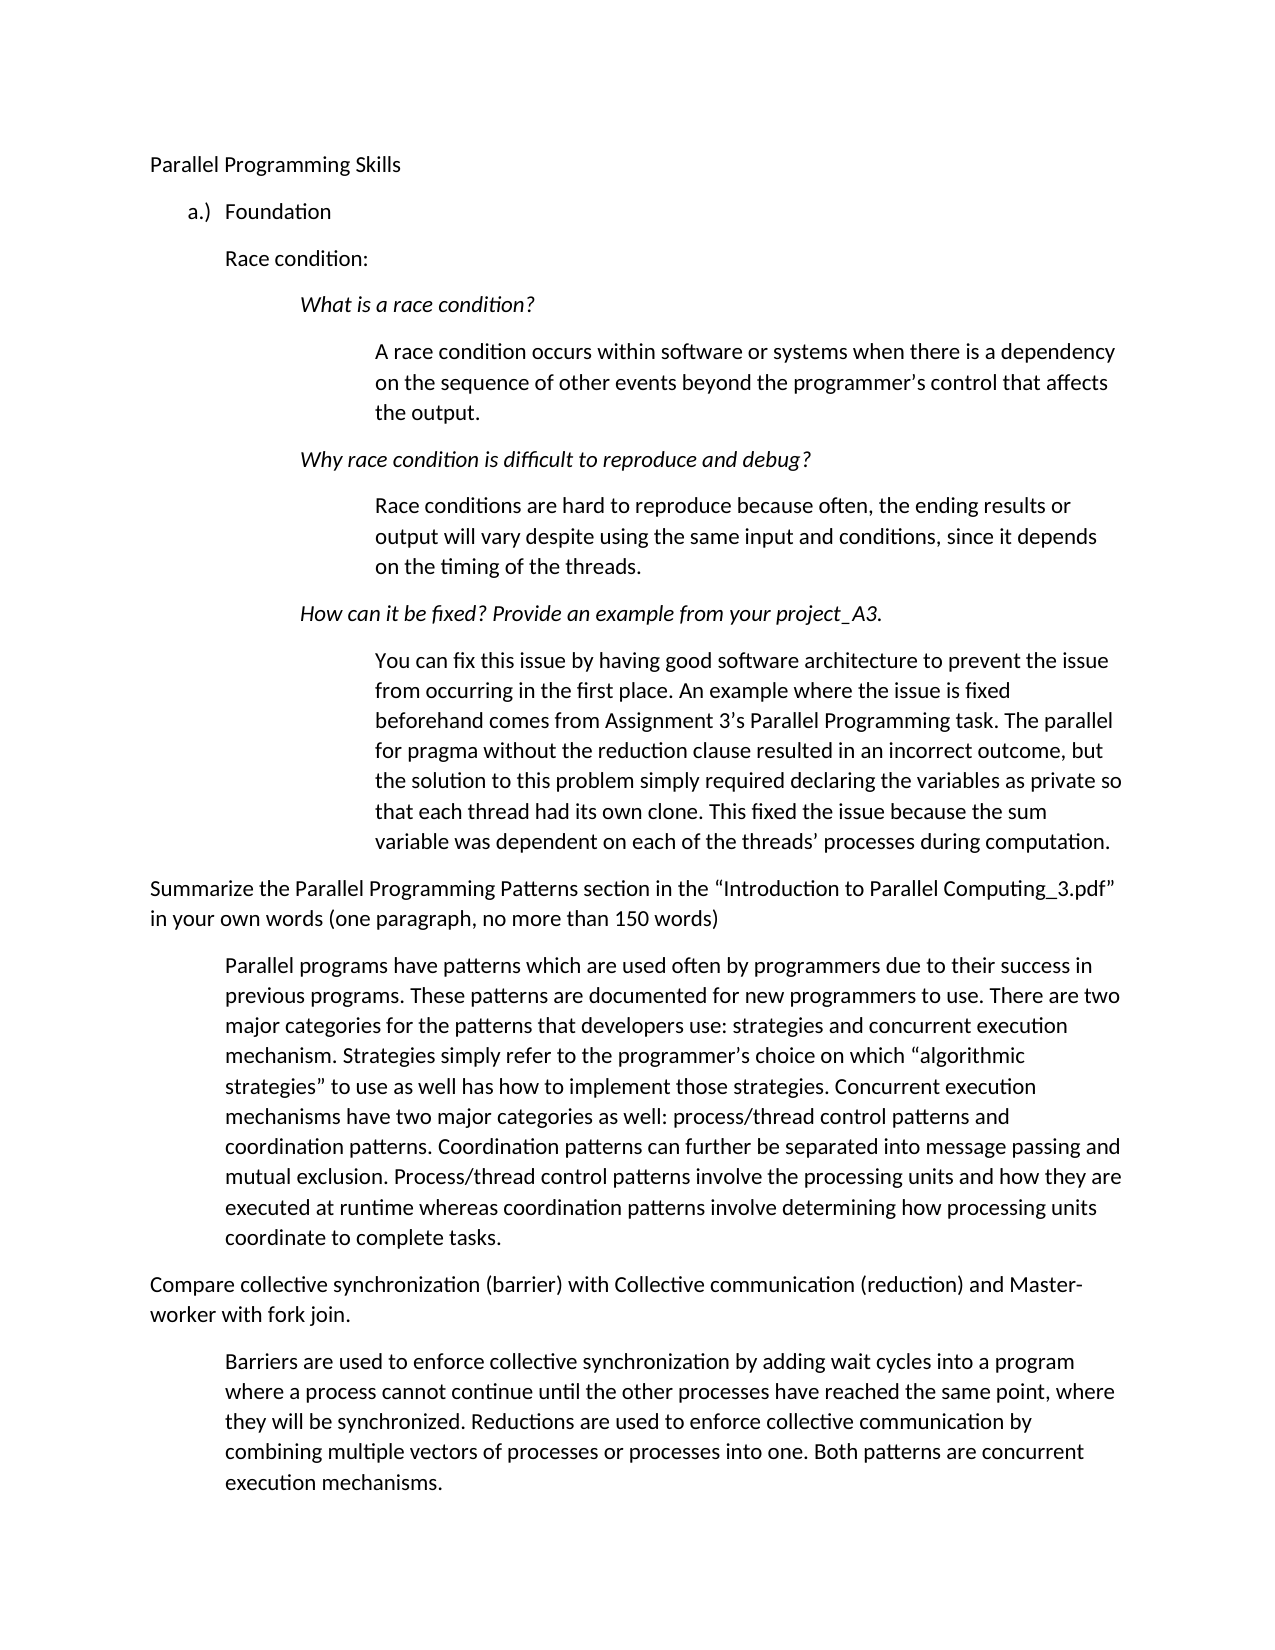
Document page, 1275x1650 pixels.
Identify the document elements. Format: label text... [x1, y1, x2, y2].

text Race condition: [150, 244, 1125, 272]
list Foundation [187, 197, 1125, 225]
text Parallel programs have patterns which are used often by programmers due to their success in previous programs. These patterns are documented for new programmers to use. There are two major categories for the patterns that developers use: strategies and concurrent execution mechanism. Strategies simply refer to the programmer’s choice on which “algorithmic strategies” to use as well has how to implement those strategies. Concurrent execution mechanisms have two major categories as well: process/thread control patterns and coordination patterns. Coordination patterns can further be separated into message passing and mutual exclusion. Process/thread control patterns involve the processing units and how they are executed at runtime whereas coordination patterns involve determining how processing units coordinate to complete tasks. [225, 951, 1125, 1251]
text A race condition occurs within software or systems when there is a dependency on the sequence of other events beyond the programmer’s control that affects the output. [375, 337, 1125, 426]
text Summarize the Parallel Programming Patterns section in the “Introduction to Parallel Computing_3.pdf” in your own words (one paragraph, no more than 150 words) [150, 874, 1125, 932]
text Compare collective synchronization (barrier) with Collective communication (reduction) and Master-worker with fork join. [150, 1270, 1125, 1328]
text Barriers are used to enforce collective synchronization by adding wait cycles into a program where a process cannot continue until the other processes have reached the same point, where they will be synchronized. Reductions are used to enforce collective communication by combining multiple vectors of processes or processes into one. Both patterns are concurrent execution mechanisms. [225, 1347, 1125, 1496]
text What is a race condition? [150, 291, 1125, 319]
text How can it be fixed? Provide an example from your project_A3. [150, 599, 1125, 627]
text You can fix this issue by having good software architecture to prevent the issue from occurring in the first place. An example where the issue is fixed beforehand comes from Assignment 3’s Parallel Programming task. The parallel for pragma without the reduction clause resulted in an incorrect outcome, but the solution to this problem simply required declaring the variables as private so that each thread had its own clone. This fixed the issue because the sum variable was dependent on each of the threads’ processes during computation. [375, 646, 1125, 855]
text Parallel Programming Skills [150, 150, 1125, 178]
text Race conditions are hard to reproduce because often, the ending results or output will vary despite using the same input and conditions, since it depends on the timing of the threads. [375, 492, 1125, 580]
text Why race condition is difficult to reproduce and debug? [150, 445, 1125, 473]
